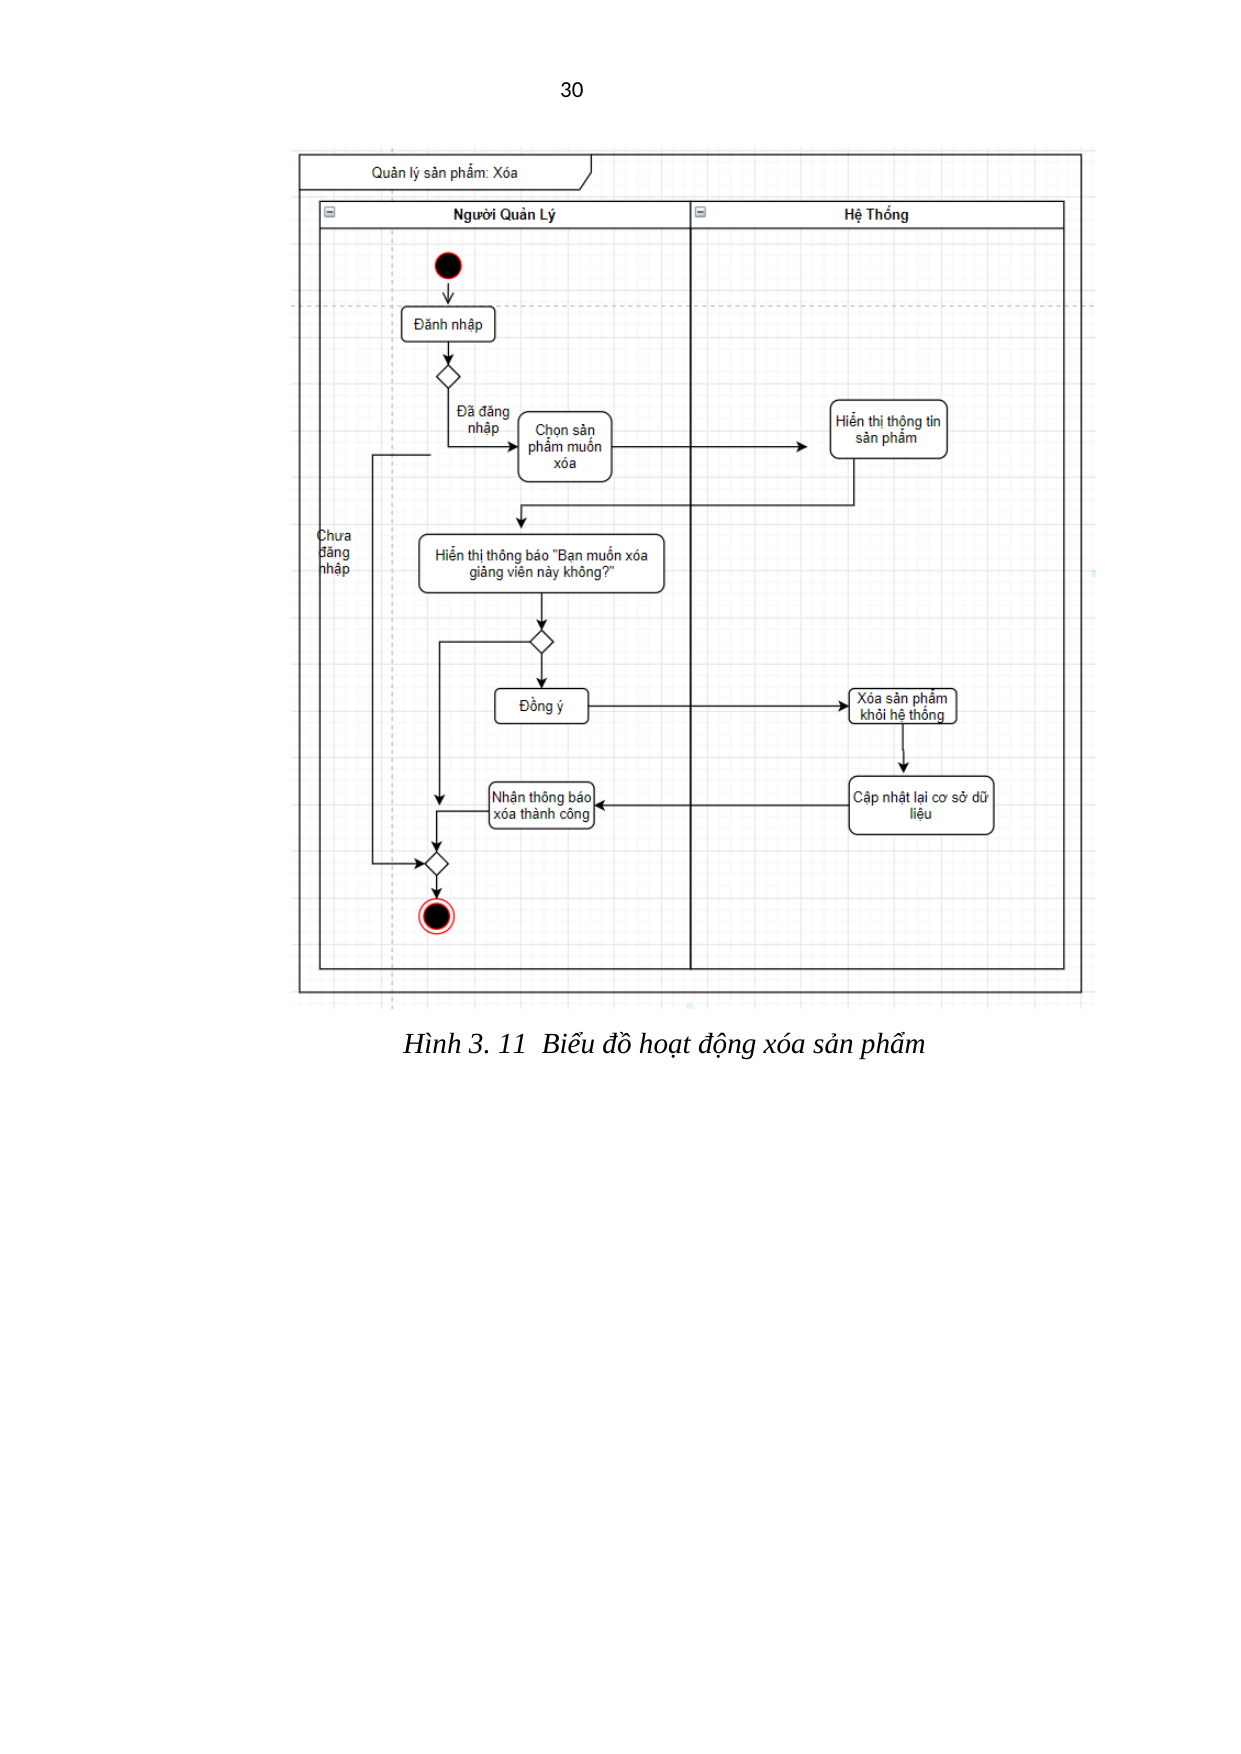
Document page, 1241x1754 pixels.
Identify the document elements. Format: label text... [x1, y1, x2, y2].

picture [291, 147, 1096, 1009]
